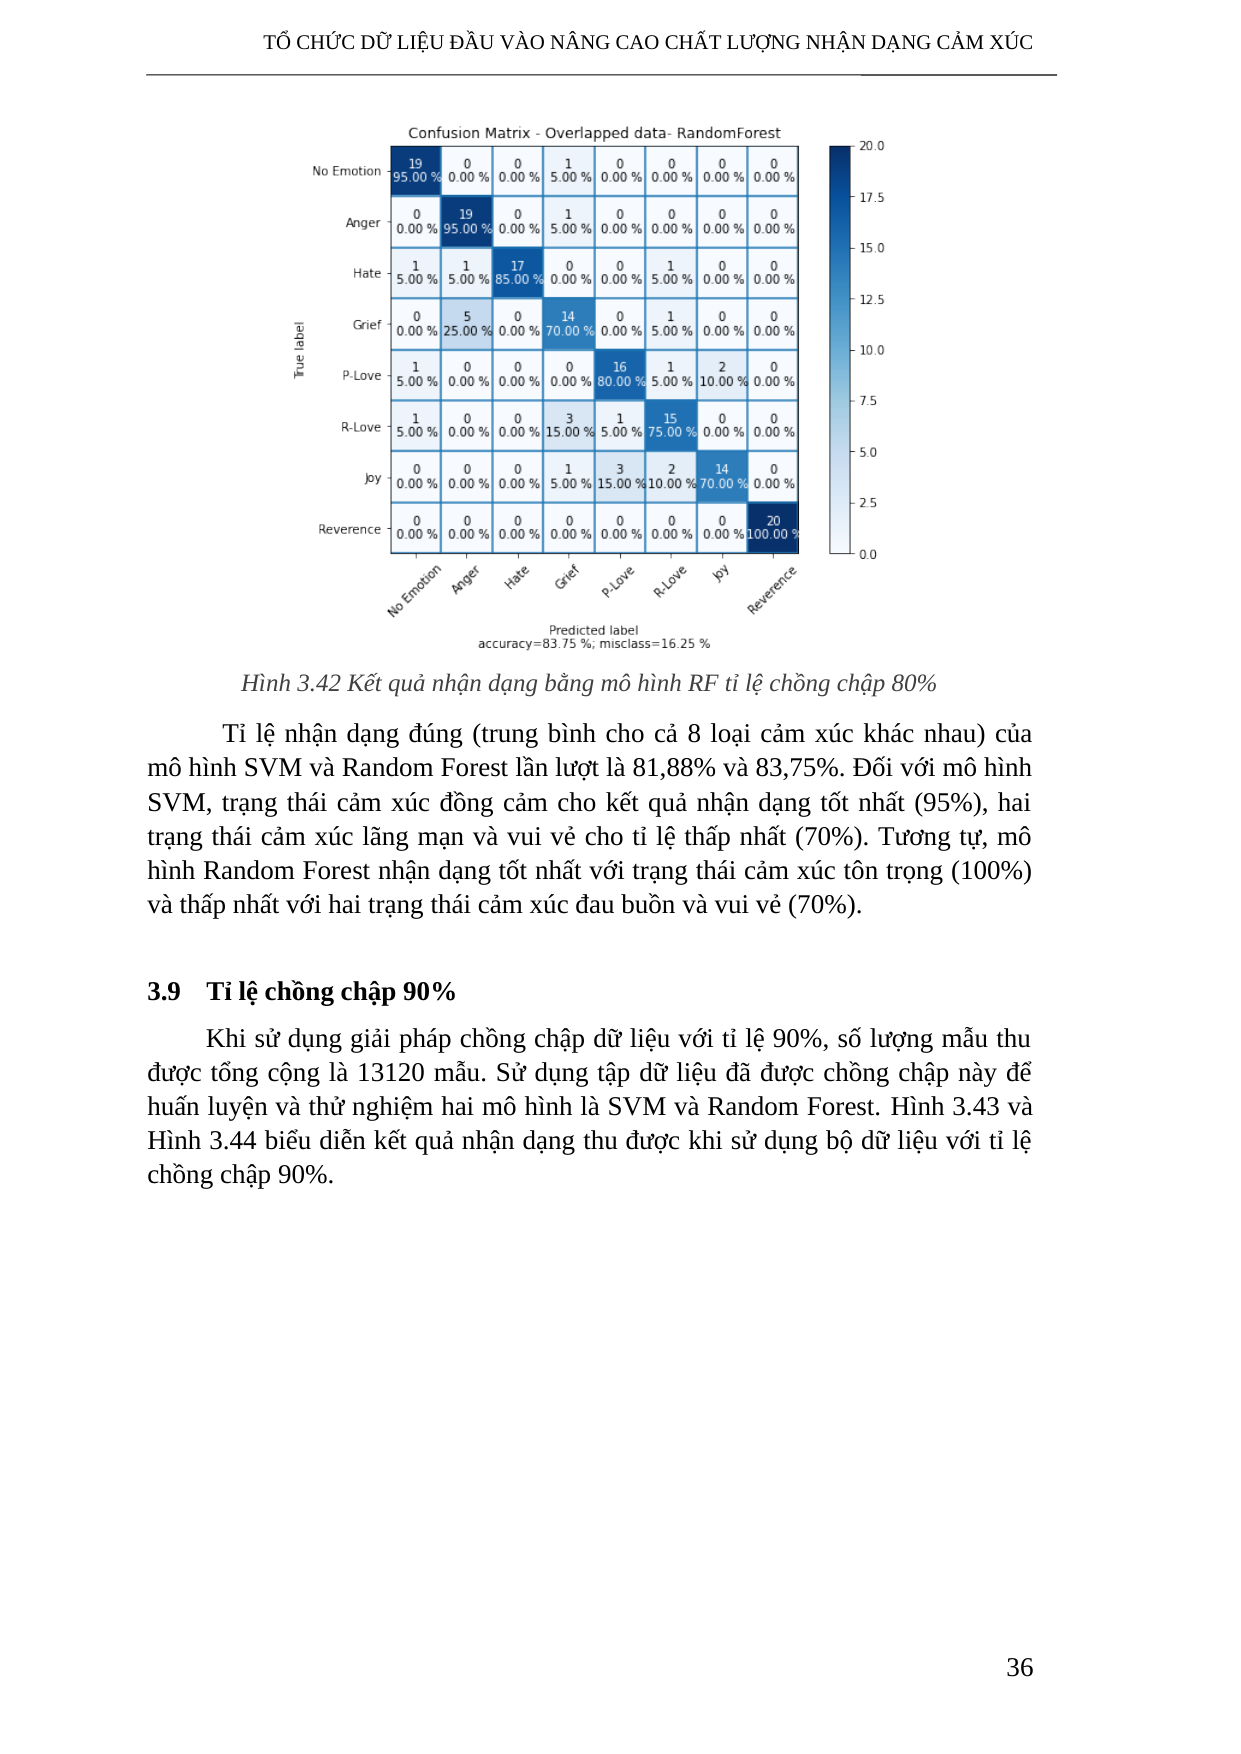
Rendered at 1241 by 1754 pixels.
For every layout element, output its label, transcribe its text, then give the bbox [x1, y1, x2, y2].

text Tỉ lệ nhận dạng đúng (trung bình cho cả 8 loại cảm xúc khác nhau) của mô hình SVM và Random Forest lần lượt là 81,88% và 83,75%. Đối với mô hình SVM, trạng thái cảm xúc đồng cảm cho kết quả nhận dạng tốt nhất (95%), hai trạng thái cảm xúc lãng mạn và vui vẻ cho tỉ lệ thấp nhất (70%). Tương tự, mô hình Random Forest nhận dạng tốt nhất với trạng thái cảm xúc tôn trọng (100%) và thấp nhất với hai trạng thái cảm xúc đau buồn và vui vẻ (70%). [147, 717, 1033, 919]
picture [287, 118, 893, 659]
subtitle Tỉ lệ chồng chập 90% [147, 975, 1033, 1006]
